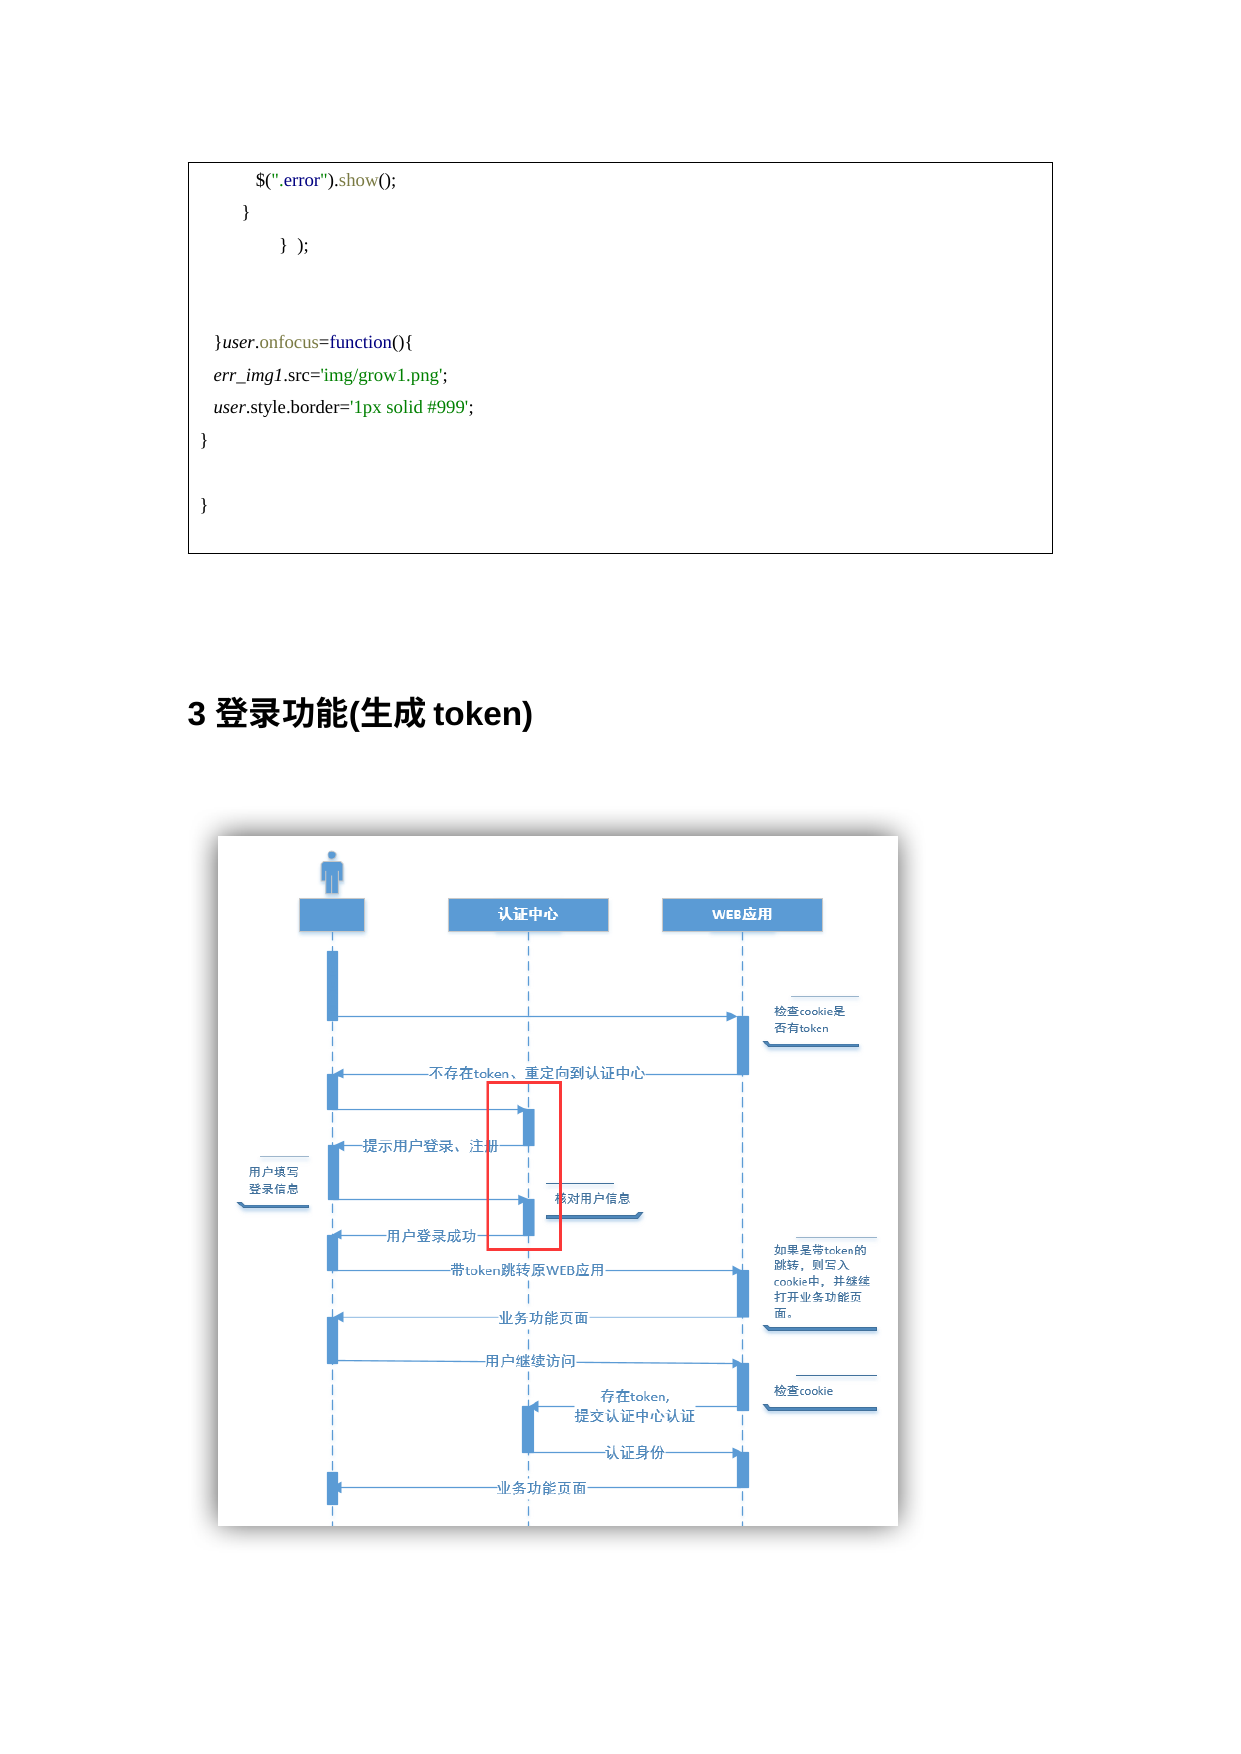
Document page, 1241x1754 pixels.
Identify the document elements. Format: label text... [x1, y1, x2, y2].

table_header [189, 163, 1052, 553]
picture [218, 836, 898, 1526]
subtitle 3 登录功能(生成token) [187, 679, 1053, 744]
